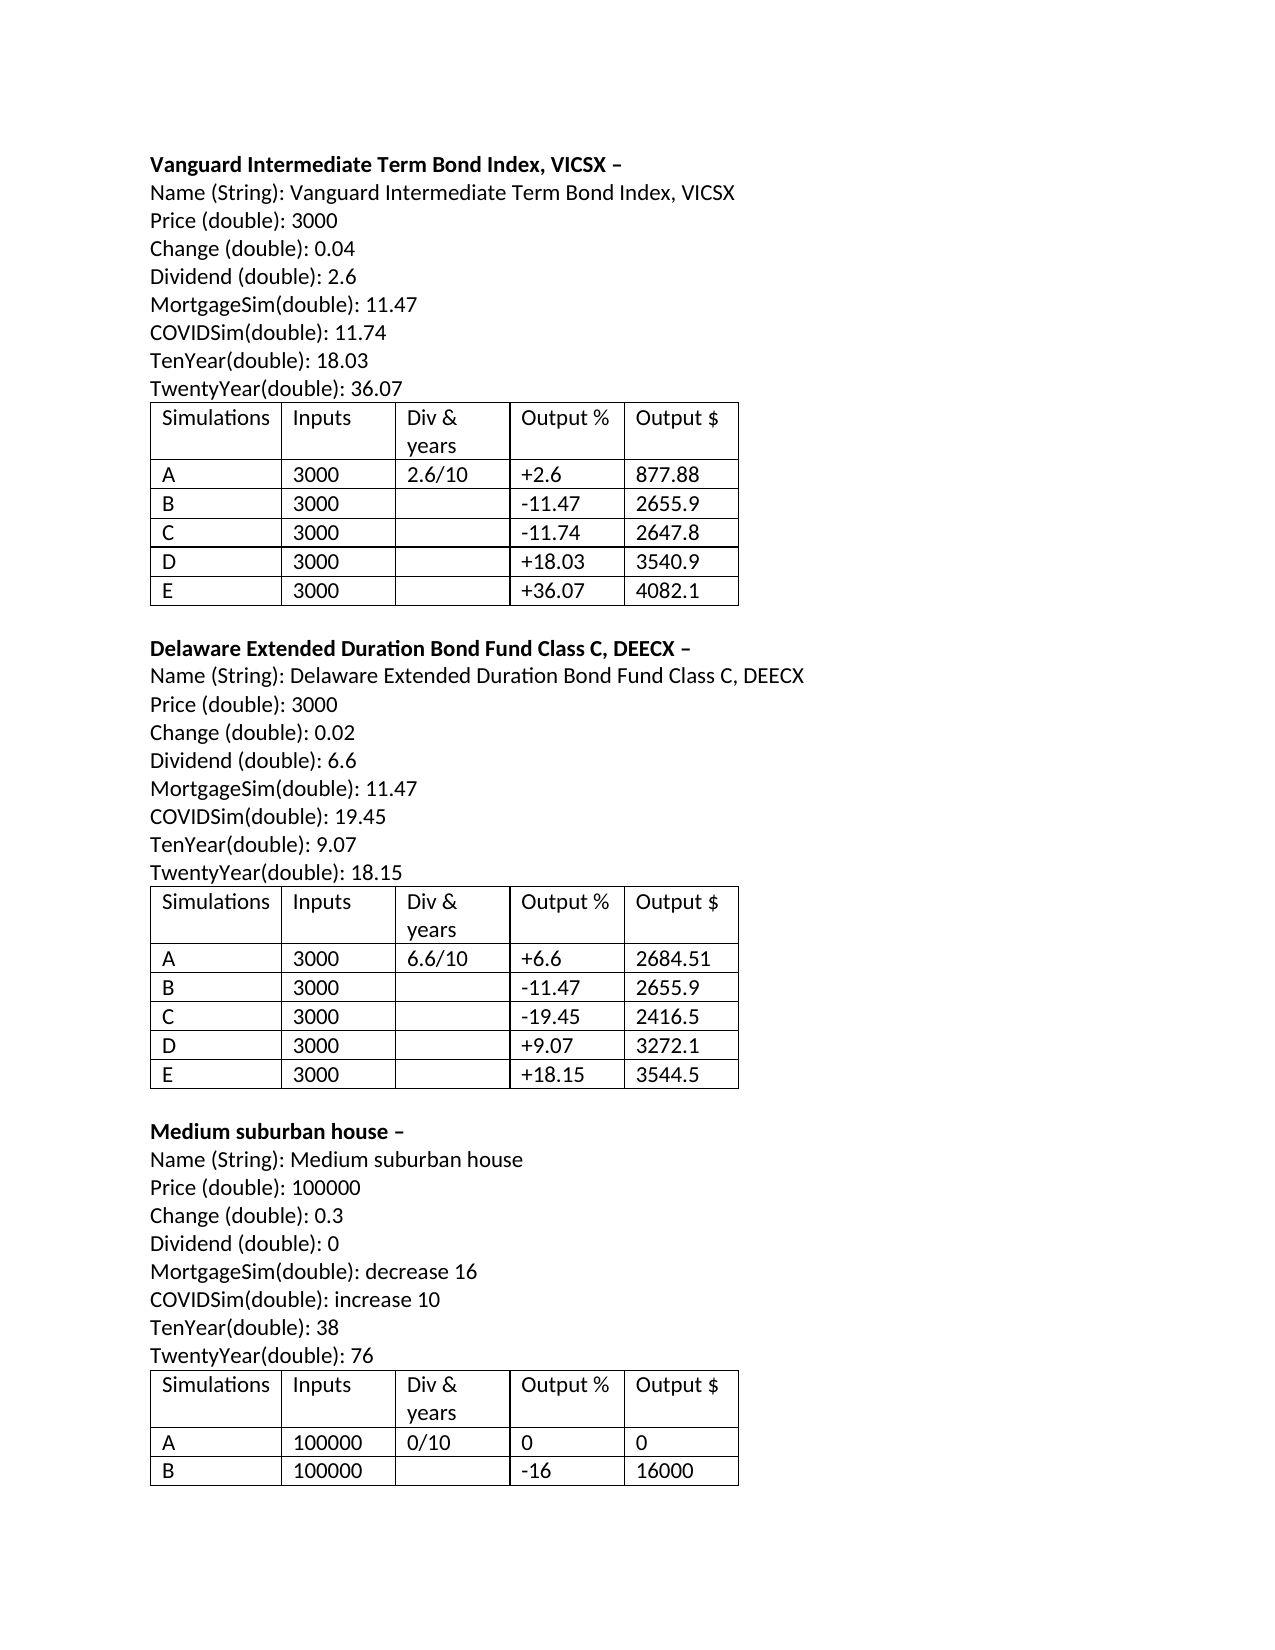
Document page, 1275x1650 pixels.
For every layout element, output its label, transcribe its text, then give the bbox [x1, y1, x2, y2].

table_header Simulations [151, 403, 281, 459]
text Change (double): 0.02 [150, 718, 1125, 746]
table_cell 2647.8 [625, 519, 738, 546]
table_header Inputs [282, 403, 395, 459]
text TenYear(double): 38 [150, 1313, 1125, 1341]
table_header Div & years [396, 887, 509, 943]
table_cell [396, 519, 509, 546]
text Price (double): 3000 [150, 690, 1125, 718]
table_cell E [151, 1060, 281, 1088]
text Dividend (double): 2.6 [150, 262, 1125, 290]
table_cell [396, 973, 509, 1001]
table_cell [396, 548, 509, 576]
table_header Simulations [151, 887, 281, 943]
table_cell 2.6/10 [396, 460, 509, 488]
table_cell 2684.51 [625, 944, 738, 972]
table_header Inputs [282, 887, 395, 943]
table_cell 4082.1 [625, 577, 738, 604]
table_cell E [151, 577, 281, 604]
table_header Div & years [396, 403, 509, 459]
text COVIDSim(double): increase 10 [150, 1285, 1125, 1313]
table_cell +18.15 [511, 1060, 624, 1088]
table_cell 3000 [282, 519, 395, 546]
table_cell [396, 1457, 509, 1485]
table_cell 3540.9 [625, 548, 738, 576]
text Name (String): Vanguard Intermediate Term Bond Index, VICSX [150, 178, 1125, 206]
table_cell 3000 [282, 548, 395, 576]
text TenYear(double): 18.03 [150, 346, 1125, 374]
table_cell B [151, 489, 281, 517]
table_cell 3000 [282, 489, 395, 517]
table_cell A [151, 944, 281, 972]
table_cell 0 [511, 1428, 624, 1456]
table_cell +6.6 [511, 944, 624, 972]
text MortgageSim(double): 11.47 [150, 290, 1125, 318]
table_cell A [151, 460, 281, 488]
table_cell D [151, 548, 281, 576]
table_cell 3000 [282, 1060, 395, 1088]
table_cell [396, 577, 509, 604]
table_cell C [151, 519, 281, 546]
table_cell -11.74 [511, 519, 624, 546]
text Price (double): 100000 [150, 1173, 1125, 1201]
table_cell 3000 [282, 460, 395, 488]
text COVIDSim(double): 11.74 [150, 318, 1125, 346]
table_cell +2.6 [511, 460, 624, 488]
text Dividend (double): 0 [150, 1229, 1125, 1257]
text Change (double): 0.3 [150, 1201, 1125, 1229]
text MortgageSim(double): decrease 16 [150, 1257, 1125, 1285]
table_cell -11.47 [511, 973, 624, 1001]
table_cell 3000 [282, 1002, 395, 1030]
table_cell +18.03 [511, 548, 624, 576]
text COVIDSim(double): 19.45 [150, 802, 1125, 830]
table_header Inputs [282, 1371, 395, 1427]
text Delaware Extended Duration Bond Fund Class C, DEECX – [150, 634, 1125, 662]
table_header Output % [511, 403, 624, 459]
table_cell B [151, 973, 281, 1001]
table_header Output $ [625, 1371, 738, 1427]
table_cell +36.07 [511, 577, 624, 604]
table_cell 100000 [282, 1457, 395, 1485]
table_cell 0 [625, 1428, 738, 1456]
table_cell 2655.9 [625, 973, 738, 1001]
table_cell B [151, 1457, 281, 1485]
text Dividend (double): 6.6 [150, 746, 1125, 774]
table_cell 877.88 [625, 460, 738, 488]
table_cell 3000 [282, 1031, 395, 1059]
text Name (String): Delaware Extended Duration Bond Fund Class C, DEECX [150, 662, 1125, 690]
table_cell D [151, 1031, 281, 1059]
table_header Output % [511, 887, 624, 943]
text TwentyYear(double): 18.15 [150, 858, 1125, 886]
table_cell 2416.5 [625, 1002, 738, 1030]
text Medium suburban house – [150, 1117, 1125, 1145]
table_cell 2655.9 [625, 489, 738, 517]
table_header Simulations [151, 1371, 281, 1427]
text Change (double): 0.04 [150, 234, 1125, 262]
table_cell 16000 [625, 1457, 738, 1485]
table_header Output $ [625, 887, 738, 943]
table_cell 3544.5 [625, 1060, 738, 1088]
table_header Div & years [396, 1371, 509, 1427]
table_cell 3000 [282, 973, 395, 1001]
table_cell 6.6/10 [396, 944, 509, 972]
table_cell [396, 1031, 509, 1059]
text Name (String): Medium suburban house [150, 1145, 1125, 1173]
table_cell 0/10 [396, 1428, 509, 1456]
table_cell 3000 [282, 944, 395, 972]
text Price (double): 3000 [150, 206, 1125, 234]
table_header Output % [511, 1371, 624, 1427]
table_cell A [151, 1428, 281, 1456]
table_cell -16 [511, 1457, 624, 1485]
text Vanguard Intermediate Term Bond Index, VICSX – [150, 150, 1125, 178]
table_cell -11.47 [511, 489, 624, 517]
table_cell +9.07 [511, 1031, 624, 1059]
table_cell -19.45 [511, 1002, 624, 1030]
text MortgageSim(double): 11.47 [150, 774, 1125, 802]
table_cell [396, 489, 509, 517]
table_cell [396, 1002, 509, 1030]
table_cell 3272.1 [625, 1031, 738, 1059]
table_cell 3000 [282, 577, 395, 604]
text TwentyYear(double): 76 [150, 1341, 1125, 1369]
table_cell 100000 [282, 1428, 395, 1456]
table_cell [396, 1060, 509, 1088]
table_header Output $ [625, 403, 738, 459]
table_cell C [151, 1002, 281, 1030]
text TenYear(double): 9.07 [150, 830, 1125, 858]
text TwentyYear(double): 36.07 [150, 374, 1125, 402]
